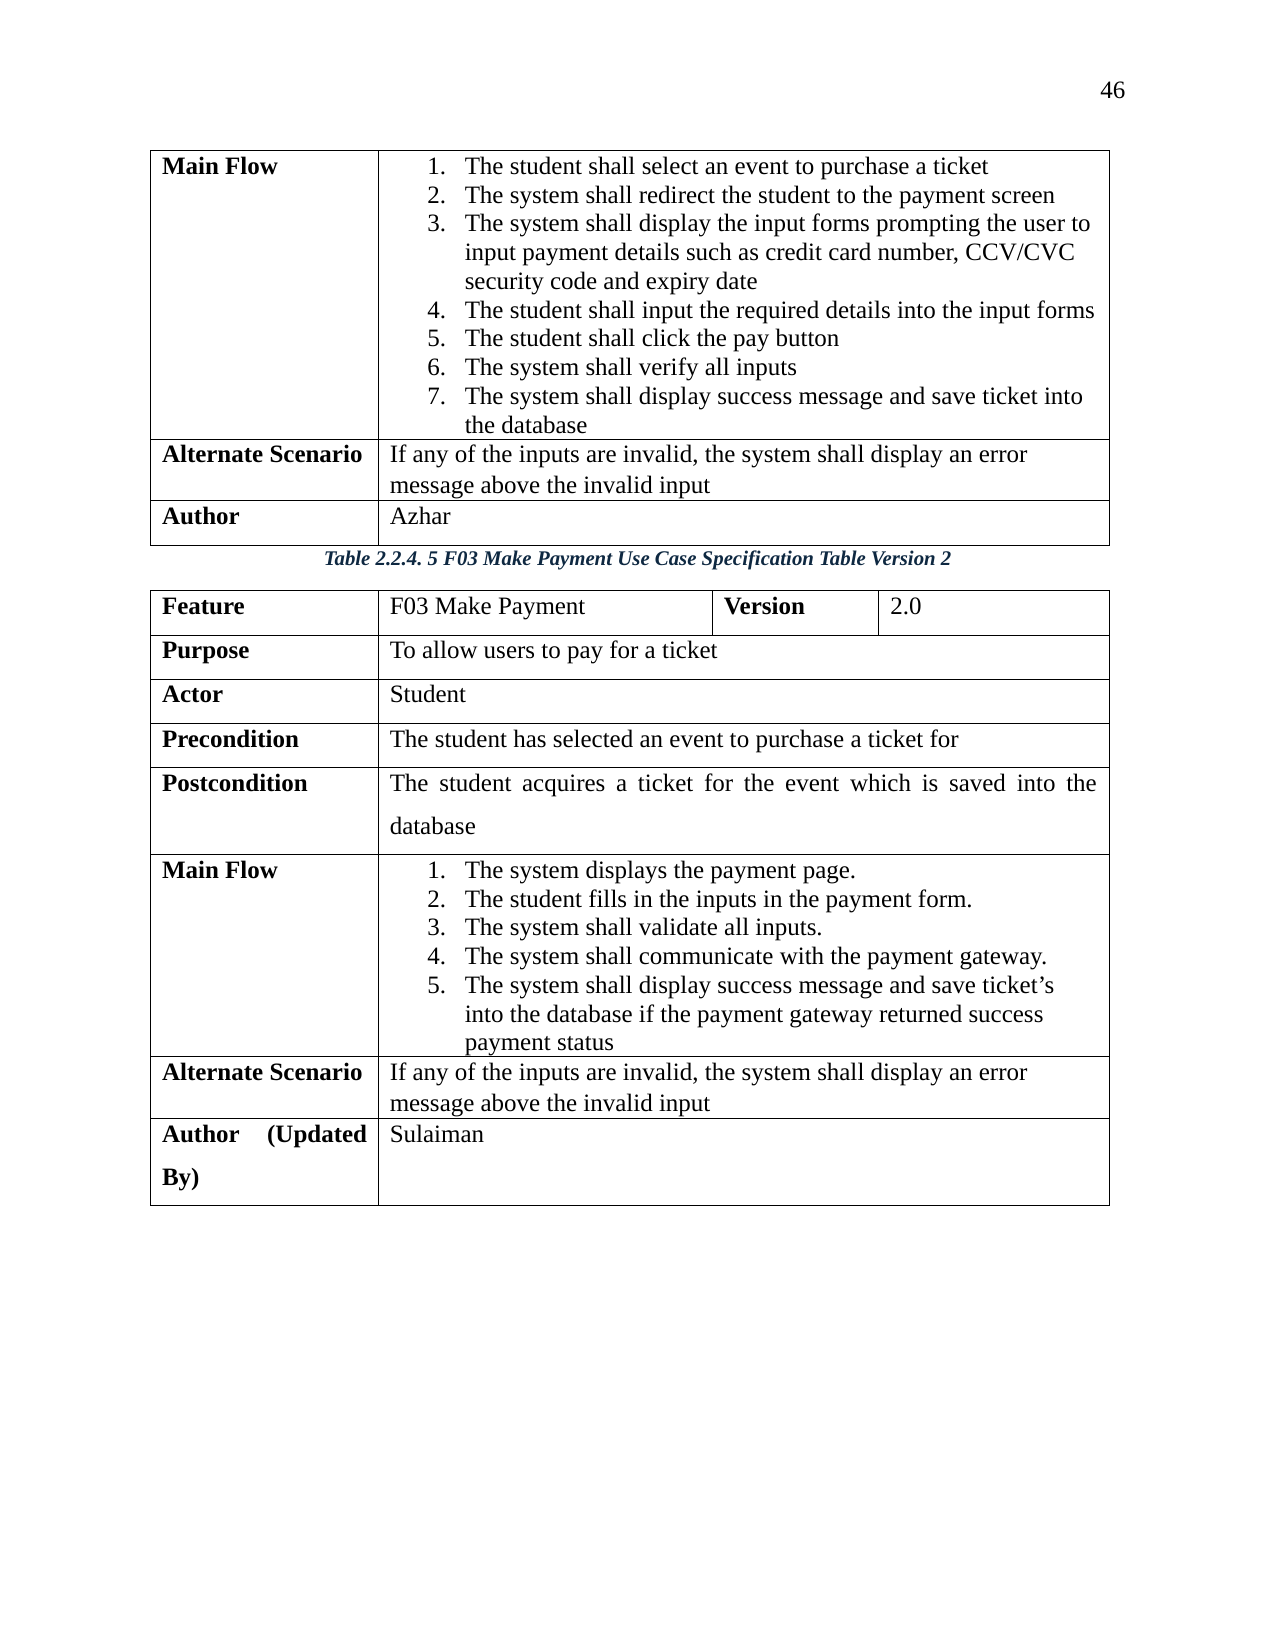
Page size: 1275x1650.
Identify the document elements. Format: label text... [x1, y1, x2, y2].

table_cell The system displays the payment page. The student fills in the inputs in the payment form. The system shall validate all inputs. The system shall communicate with the payment gateway. The system shall display success message and save ticket’s into the database if the payment gateway returned success payment status [379, 855, 1109, 1056]
table_cell Alternate Scenario [151, 440, 378, 500]
table_cell Actor [151, 680, 378, 723]
table_header 2.0 [879, 591, 1109, 634]
table_cell Student [379, 680, 1109, 723]
table_header F03 Make Payment [379, 591, 712, 634]
table_cell Author (Updated By) [151, 1119, 378, 1205]
table_cell Main Flow [151, 151, 378, 438]
table_header Feature [151, 591, 378, 634]
table_cell Azhar [379, 501, 1109, 544]
table_cell The student has selected an event to purchase a ticket for [379, 724, 1109, 767]
table_cell To allow users to pay for a ticket [379, 636, 1109, 678]
table_cell If any of the inputs are invalid, the system shall display an error message above the invalid input [379, 440, 1109, 500]
table_cell The student shall select an event to purchase a ticket The system shall redirect the student to the payment screen The system shall display the input forms prompting the user to input payment details such as credit card number, CCV/CVC security code and expiry date The student shall input the required details into the input forms The student shall click the pay button The system shall verify all inputs The system shall display success message and save ticket into the database [379, 151, 1109, 438]
table_cell Precondition [151, 724, 378, 767]
table_cell Main Flow [151, 855, 378, 1056]
table_cell Alternate Scenario [151, 1057, 378, 1118]
table_cell Sulaiman [379, 1119, 1109, 1205]
table_cell If any of the inputs are invalid, the system shall display an error message above the invalid input [379, 1057, 1109, 1118]
table_cell The student acquires a ticket for the event which is saved into the database [379, 768, 1109, 854]
table_cell Author [151, 501, 378, 544]
table_header Version [713, 591, 878, 634]
table_cell Purpose [151, 636, 378, 678]
table_cell Postcondition [151, 768, 378, 854]
